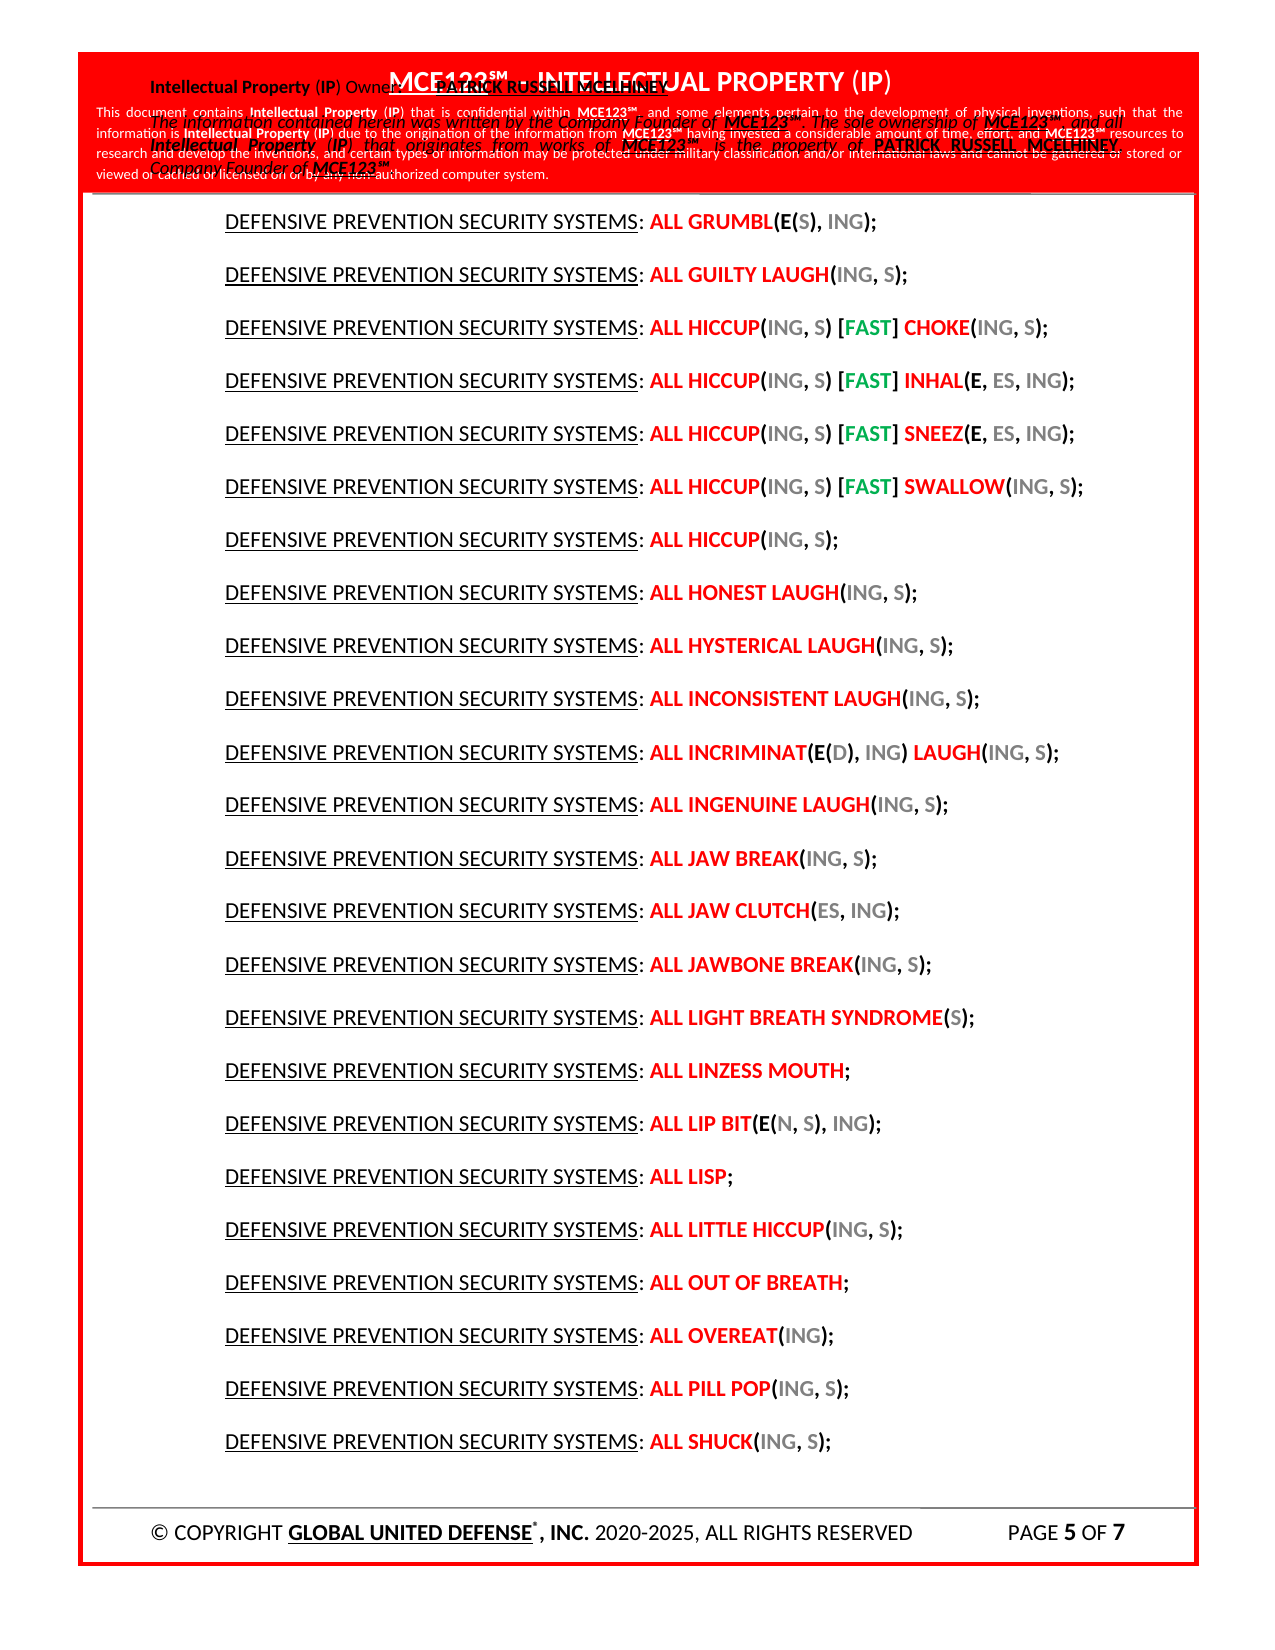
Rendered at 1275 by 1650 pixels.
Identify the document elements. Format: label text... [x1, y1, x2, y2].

text DEFENSIVE PREVENTION SECURITY SYSTEMS: ALL HICCUP(ING, S); [225, 526, 1125, 553]
text DEFENSIVE PREVENTION SECURITY SYSTEMS: ALL JAW BREAK(ING, S); [225, 844, 1125, 872]
text DEFENSIVE PREVENTION SECURITY SYSTEMS: ALL HONEST LAUGH(ING, S); [225, 578, 1125, 607]
text DEFENSIVE PREVENTION SECURITY SYSTEMS: ALL JAW CLUTCH(ES, ING); [225, 897, 1125, 925]
text DEFENSIVE PREVENTION SECURITY SYSTEMS: ALL HICCUP(ING, S) [FAST] INHAL(E, ES, ING); [225, 366, 1125, 394]
text DEFENSIVE PREVENTION SECURITY SYSTEMS: ALL GUILTY LAUGH(ING, S); [225, 260, 1125, 288]
text DEFENSIVE PREVENTION SECURITY SYSTEMS: ALL LINZESS MOUTH; [225, 1056, 1125, 1084]
text DEFENSIVE PREVENTION SECURITY SYSTEMS: ALL HICCUP(ING, S) [FAST] CHOKE(ING, S); [225, 313, 1125, 341]
text DEFENSIVE PREVENTION SECURITY SYSTEMS: ALL LISP; [225, 1162, 1125, 1190]
text DEFENSIVE PREVENTION SECURITY SYSTEMS: ALL HICCUP(ING, S) [FAST] SNEEZ(E, ES, ING); [225, 419, 1125, 447]
text DEFENSIVE PREVENTION SECURITY SYSTEMS: ALL INCRIMINAT(E(D), ING) LAUGH(ING, S); [225, 738, 1125, 766]
text DEFENSIVE PREVENTION SECURITY SYSTEMS: ALL SHUCK(ING, S); [225, 1427, 1125, 1455]
text DEFENSIVE PREVENTION SECURITY SYSTEMS: ALL LITTLE HICCUP(ING, S); [225, 1215, 1125, 1243]
text DEFENSIVE PREVENTION SECURITY SYSTEMS: ALL HYSTERICAL LAUGH(ING, S); [225, 632, 1125, 659]
text DEFENSIVE PREVENTION SECURITY SYSTEMS: ALL GRUMBL(E(S), ING); [225, 207, 1125, 235]
text DEFENSIVE PREVENTION SECURITY SYSTEMS: ALL LIGHT BREATH SYNDROME(S); [225, 1003, 1125, 1031]
text DEFENSIVE PREVENTION SECURITY SYSTEMS: ALL OUT OF BREATH; [225, 1268, 1125, 1296]
text DEFENSIVE PREVENTION SECURITY SYSTEMS: ALL LIP BIT(E(N, S), ING); [225, 1109, 1125, 1137]
text DEFENSIVE PREVENTION SECURITY SYSTEMS: ALL INGENUINE LAUGH(ING, S); [225, 791, 1125, 819]
text DEFENSIVE PREVENTION SECURITY SYSTEMS: ALL JAWBONE BREAK(ING, S); [225, 950, 1125, 978]
text DEFENSIVE PREVENTION SECURITY SYSTEMS: ALL INCONSISTENT LAUGH(ING, S); [225, 684, 1125, 713]
text DEFENSIVE PREVENTION SECURITY SYSTEMS: ALL OVEREAT(ING); [225, 1321, 1125, 1349]
text DEFENSIVE PREVENTION SECURITY SYSTEMS: ALL PILL POP(ING, S); [225, 1374, 1125, 1402]
text DEFENSIVE PREVENTION SECURITY SYSTEMS: ALL HICCUP(ING, S) [FAST] SWALLOW(ING, S); [225, 472, 1125, 501]
